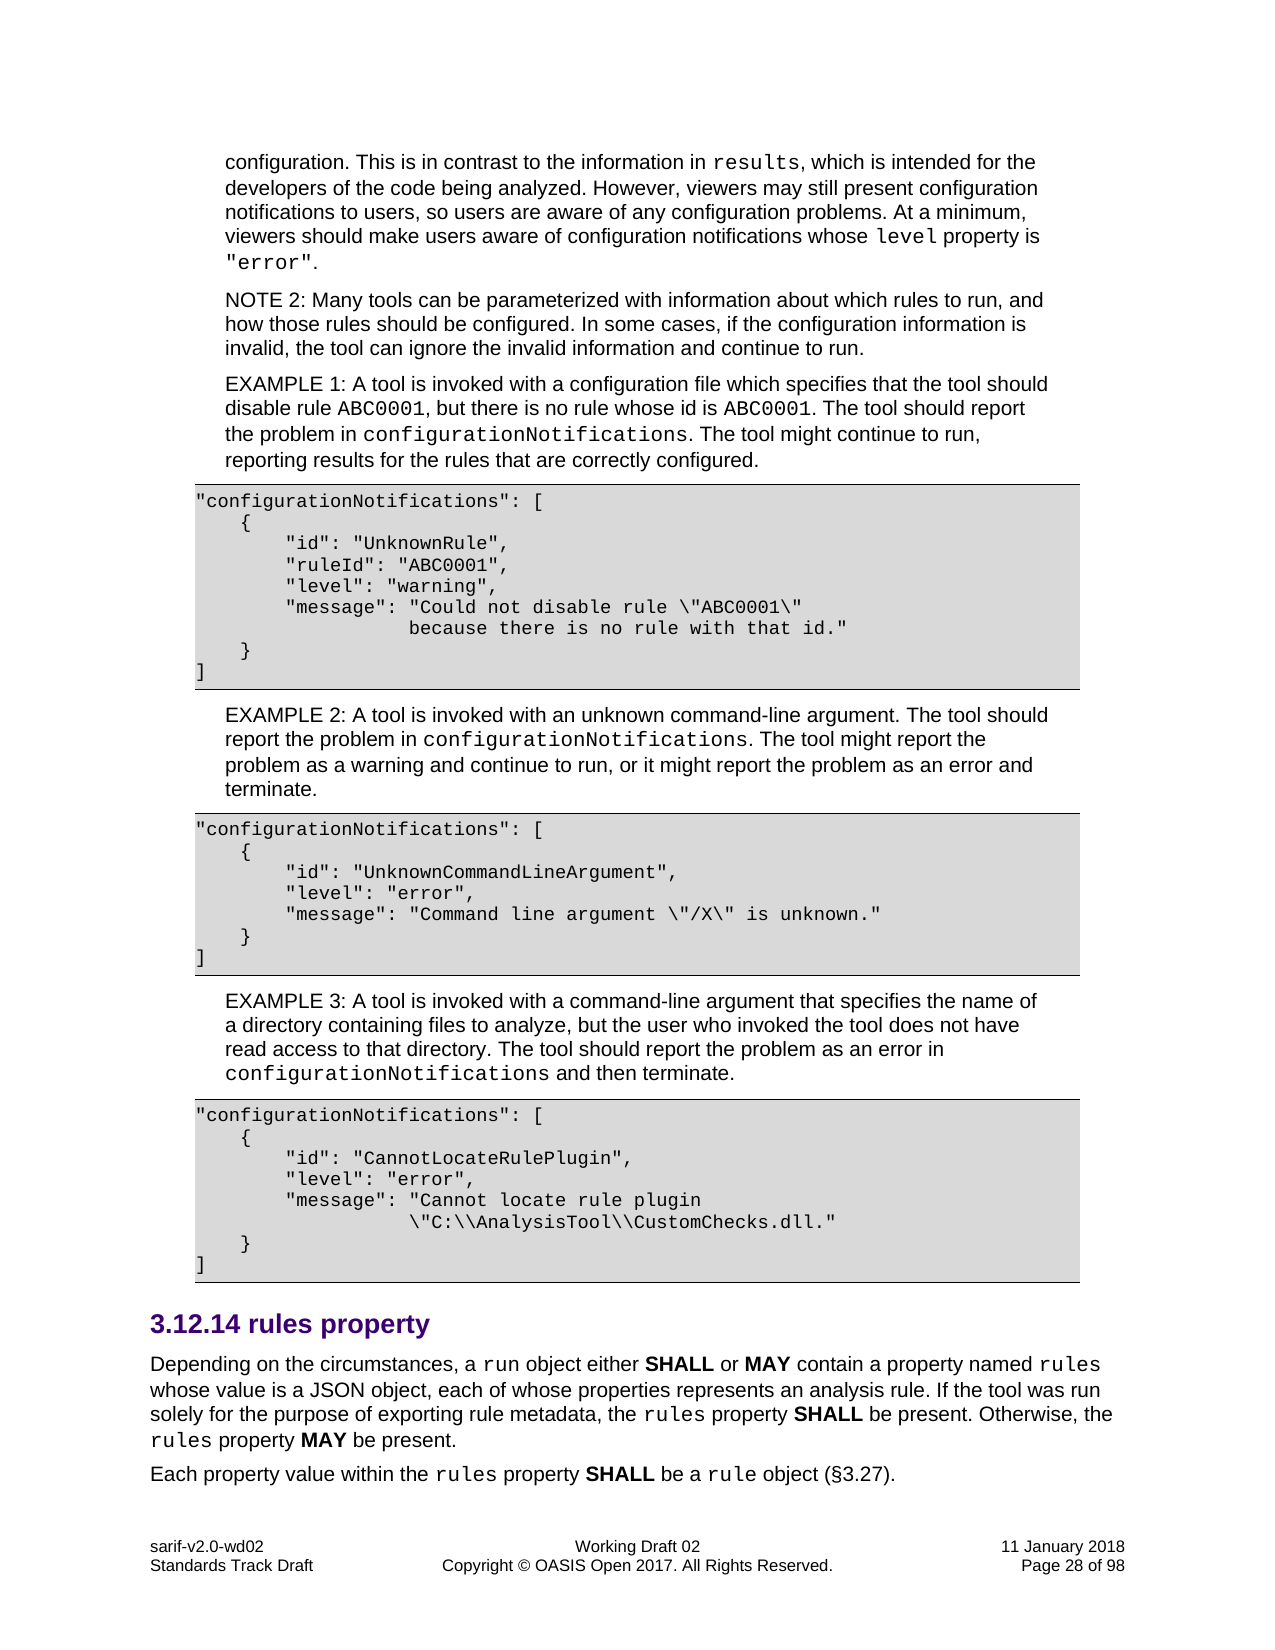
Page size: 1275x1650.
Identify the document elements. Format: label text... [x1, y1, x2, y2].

text "configurationNotifications": [ [195, 814, 1080, 834]
text \"C:\\AnalysisTool\\CustomChecks.dll." [195, 1205, 1080, 1226]
text "id": "UnknownRule", [195, 527, 1080, 548]
text Each property value within the rules property SHALL be a rule object (§3.27). [150, 1462, 1125, 1488]
text } [195, 919, 1080, 940]
text } [195, 1226, 1080, 1248]
text "ruleId": "ABC0001", [195, 548, 1080, 569]
text } [195, 633, 1080, 654]
text "level": "warning", [195, 569, 1080, 591]
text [225, 150, 1050, 275]
text ] [195, 654, 1080, 689]
text "message": "Command line argument \"/X\" is unknown." [195, 898, 1080, 919]
text because there is no rule with that id." [195, 612, 1080, 633]
text { [195, 506, 1080, 527]
text { [195, 1120, 1080, 1141]
text "level": "error", [195, 877, 1080, 898]
text "id": "CannotLocateRulePlugin", [195, 1141, 1080, 1163]
text EXAMPLE 1: A tool is invoked with a configuration file which specifies that the tool should disable rule ABC0001, but there is no rule whose id is ABC0001. The tool should report the problem in configurationNotifications. The tool might continue to run, reporting results for the rules that are correctly configured. [225, 372, 1050, 472]
text "configurationNotifications": [ [195, 485, 1080, 506]
text ] [195, 1248, 1080, 1282]
text ] [195, 940, 1080, 975]
text { [195, 834, 1080, 855]
text "id": "UnknownCommandLineArgument", [195, 855, 1080, 877]
text EXAMPLE 2: A tool is invoked with an unknown command-line argument. The tool should report the problem in configurationNotifications. The tool might report the problem as a warning and continue to run, or it might report the problem as an error and terminate. [225, 703, 1050, 800]
text "configurationNotifications": [ [195, 1100, 1080, 1120]
text NOTE 2: Many tools can be parameterized with information about which rules to run, and how those rules should be configured. In some cases, if the configuration information is invalid, the tool can ignore the invalid information and continue to run. [225, 288, 1050, 360]
subtitle rules property [150, 1308, 1125, 1340]
text EXAMPLE 3: A tool is invoked with a command-line argument that specifies the name of a directory containing files to analyze, but the user who invoked the tool does not have read access to that directory. The tool should report the problem as an error in configurationNotifications and then terminate. [225, 989, 1050, 1086]
text "message": "Could not disable rule \"ABC0001\" [195, 591, 1080, 612]
text Depending on the circumstances, a run object either SHALL or MAY contain a property named rules whose value is a JSON object, each of whose properties represents an analysis rule. If the tool was run solely for the purpose of exporting rule metadata, the rules property SHALL be present. Otherwise, the rules property MAY be present. [150, 1352, 1125, 1454]
text "message": "Cannot locate rule plugin [195, 1184, 1080, 1205]
text "level": "error", [195, 1163, 1080, 1184]
